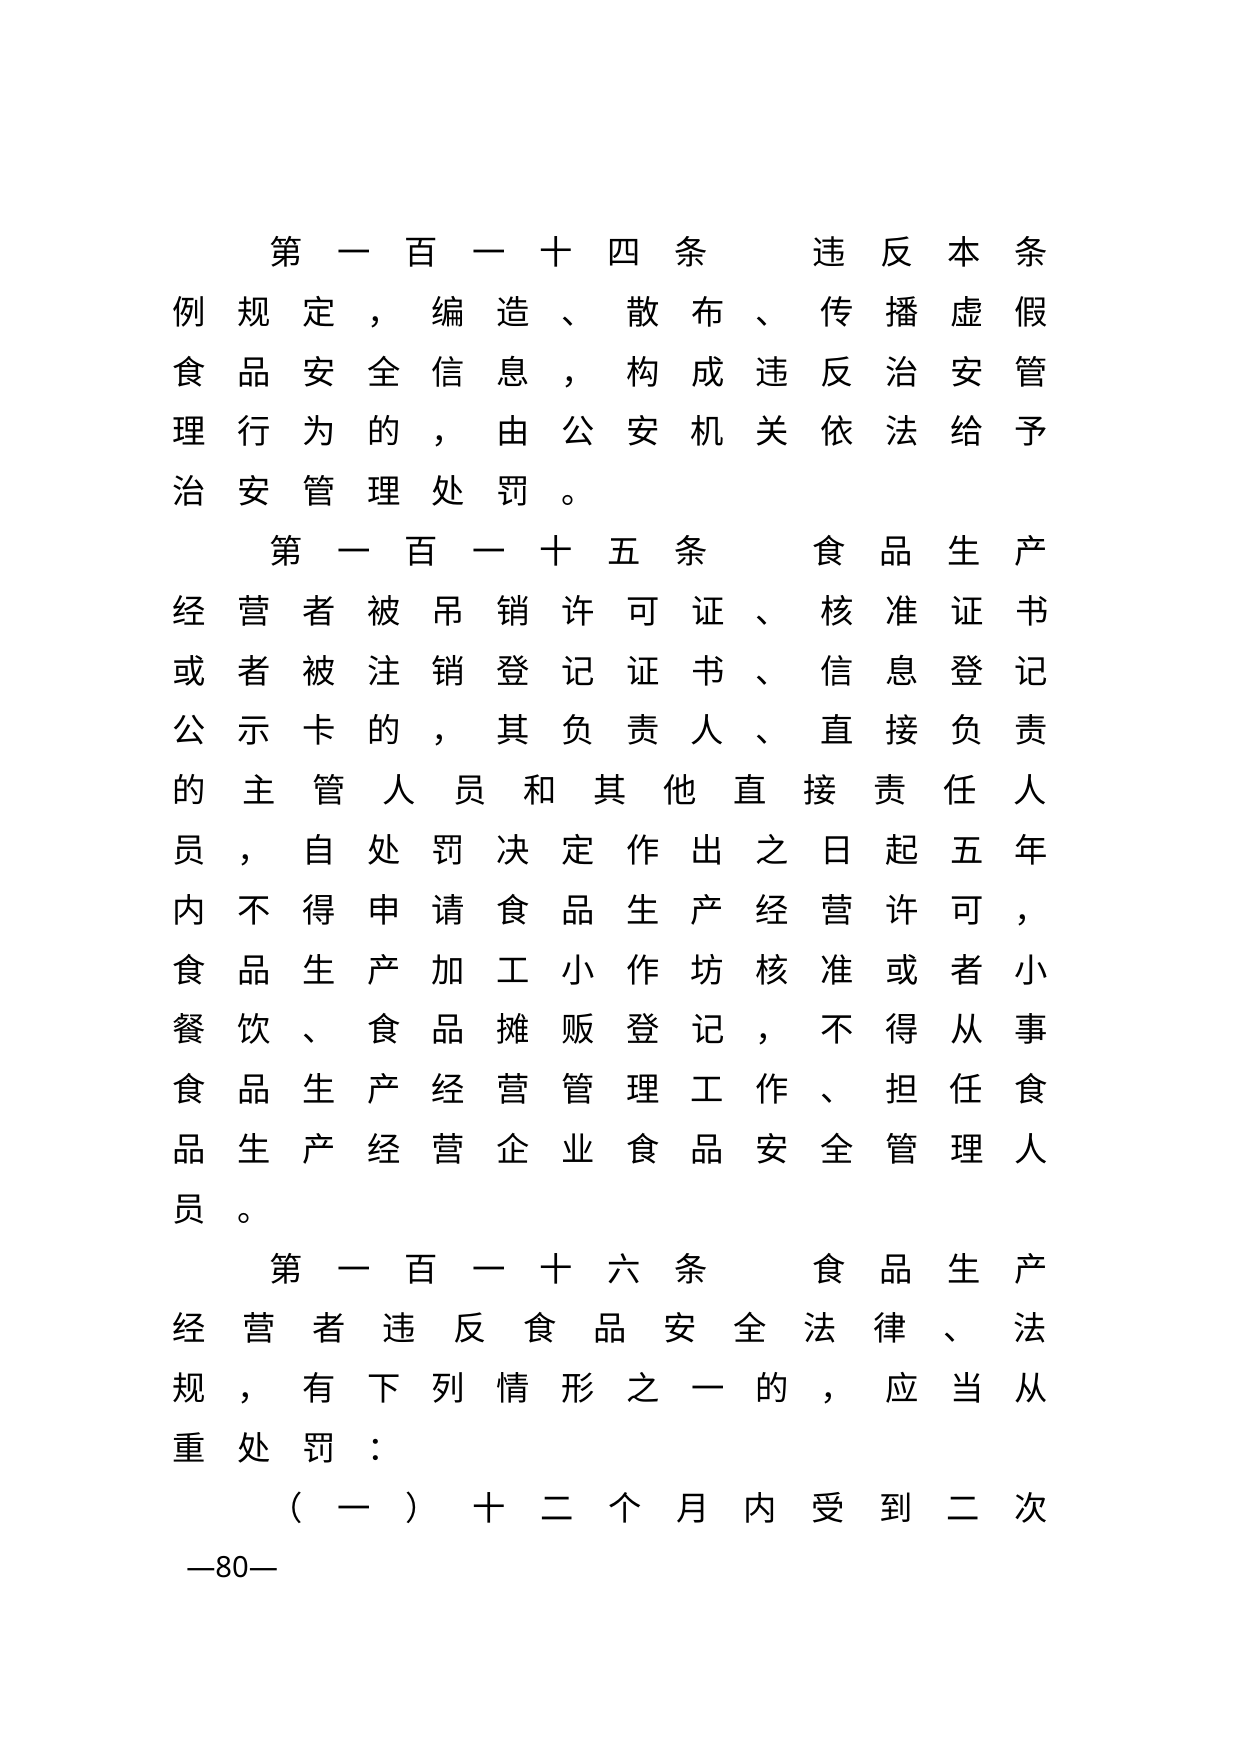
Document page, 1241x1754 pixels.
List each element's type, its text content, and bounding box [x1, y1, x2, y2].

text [172, 1476, 1079, 1536]
text 第一百一十四条 违反本条例规定，编造、散布、传播虚假食品安全信息，构成违反治安管理行为的，由公安机关依法给予治安管理处罚。 [172, 220, 1079, 519]
text 第一百一十五条 食品生产经营者被吊销许可证、核准证书或者被注销登记证书、信息登记公示卡的，其负责人、直接负责的主管人员和其他直接责任人员，自处罚决定作出之日起五年内不得申请食品生产经营许可，食品生产加工小作坊核准或者小餐饮、食品摊贩登记，不得从事食品生产经营管理工作、担任食品生产经营企业食品安全管理人员。 [172, 519, 1079, 1237]
text 第一百一十六条 食品生产经营者违反食品安全法律、法规，有下列情形之一的，应当从重处罚： [172, 1237, 1079, 1476]
